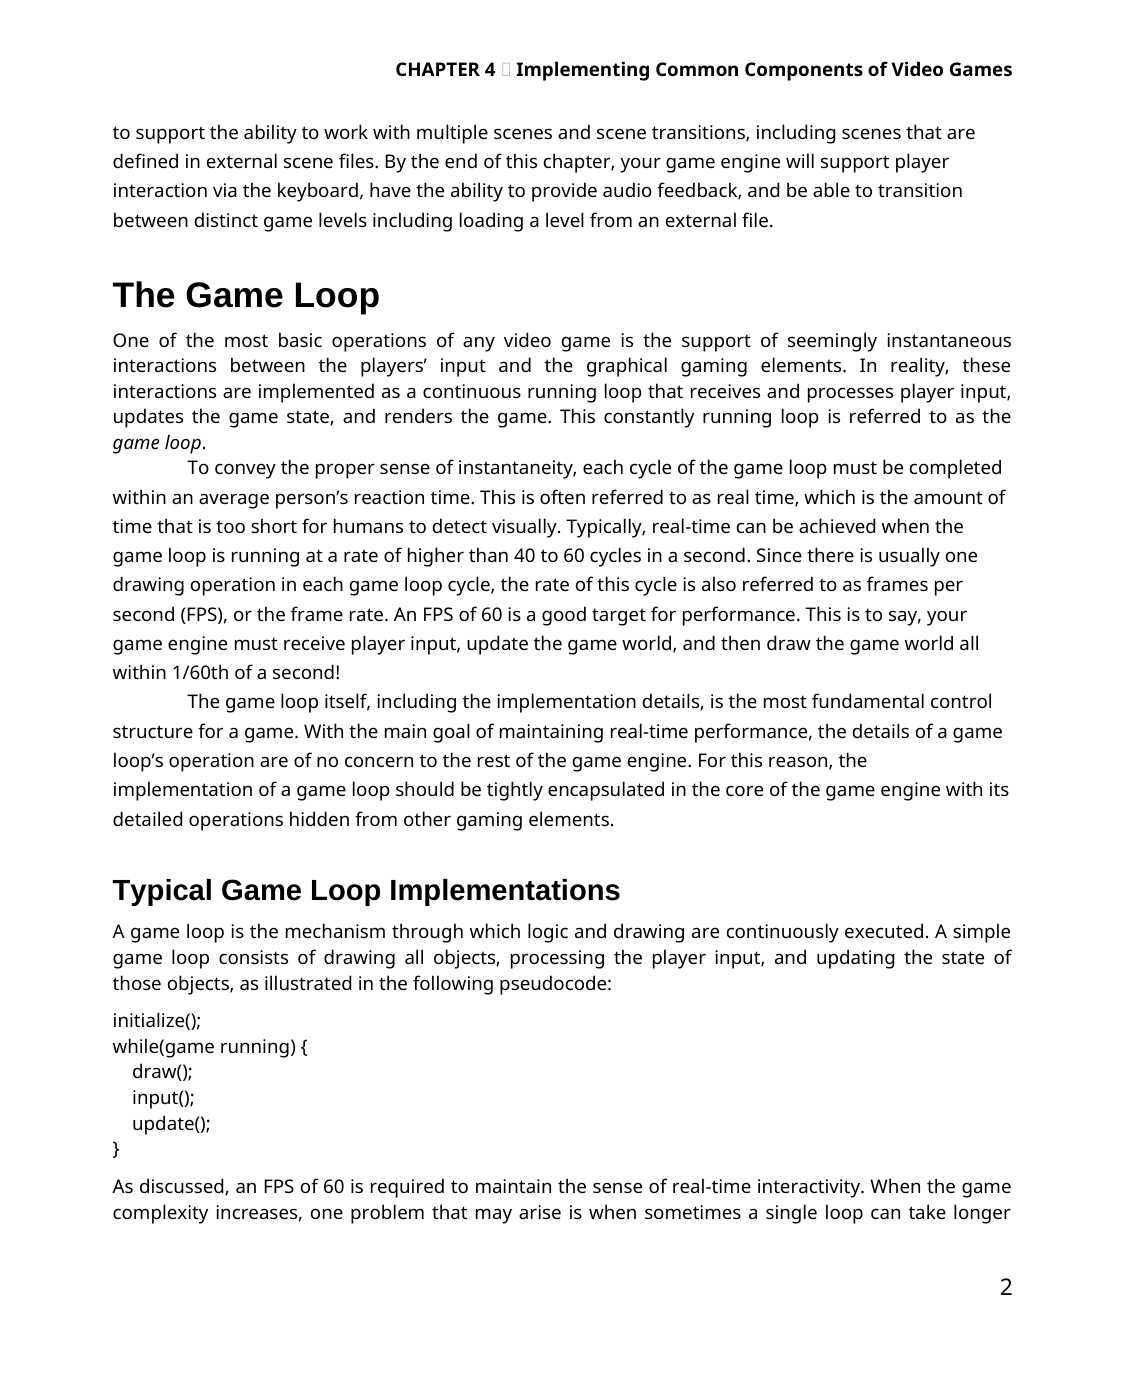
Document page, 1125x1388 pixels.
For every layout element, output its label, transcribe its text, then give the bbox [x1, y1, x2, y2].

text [112, 119, 1012, 233]
text To convey the proper sense of instantaneity, each cycle of the game loop must be completed within an average person’s reaction time. This is often referred to as real time, which is the amount of time that is too short for humans to detect visually. Typically, real-time can be achieved when the game loop is running at a rate of higher than 40 to 60 cycles in a second. Since there is usually one drawing operation in each game loop cycle, the rate of this cycle is also referred to as frames per second (FPS), or the frame rate. An FPS of 60 is a good target for performance. This is to say, your game engine must receive player input, update the game world, and then draw the game world all within 1/60th of a second! [112, 455, 1012, 685]
text while(game running) { [112, 1033, 1012, 1059]
text One of the most basic operations of any video game is the support of seemingly instantaneous interactions between the players’ input and the graphical gaming elements. In reality, these interactions are implemented as a continuous running loop that receives and processes player input, updates the game state, and renders the game. This constantly running loop is referred to as the game loop. [112, 327, 1012, 455]
text update(); [112, 1110, 1012, 1135]
text input(); [112, 1084, 1012, 1110]
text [112, 1173, 1012, 1224]
text initialize(); [112, 1008, 1012, 1033]
text draw(); [112, 1059, 1012, 1084]
text The game loop itself, including the implementation details, is the most fundamental control structure for a game. With the main goal of maintaining real-time performance, the details of a game loop’s operation are of no concern to the rest of the game engine. For this reason, the implementation of a game loop should be tightly encapsulated in the core of the game engine with its detailed operations hidden from other gaming elements. [112, 689, 1012, 831]
text A game loop is the mechanism through which logic and drawing are continuously executed. A simple game loop consists of drawing all objects, processing the player input, and updating the state of those objects, as illustrated in the following pseudocode: [112, 919, 1012, 995]
text } [112, 1135, 1012, 1161]
subtitle Typical Game Loop Implementations [112, 873, 1012, 906]
subtitle The Game Loop [112, 274, 1012, 314]
